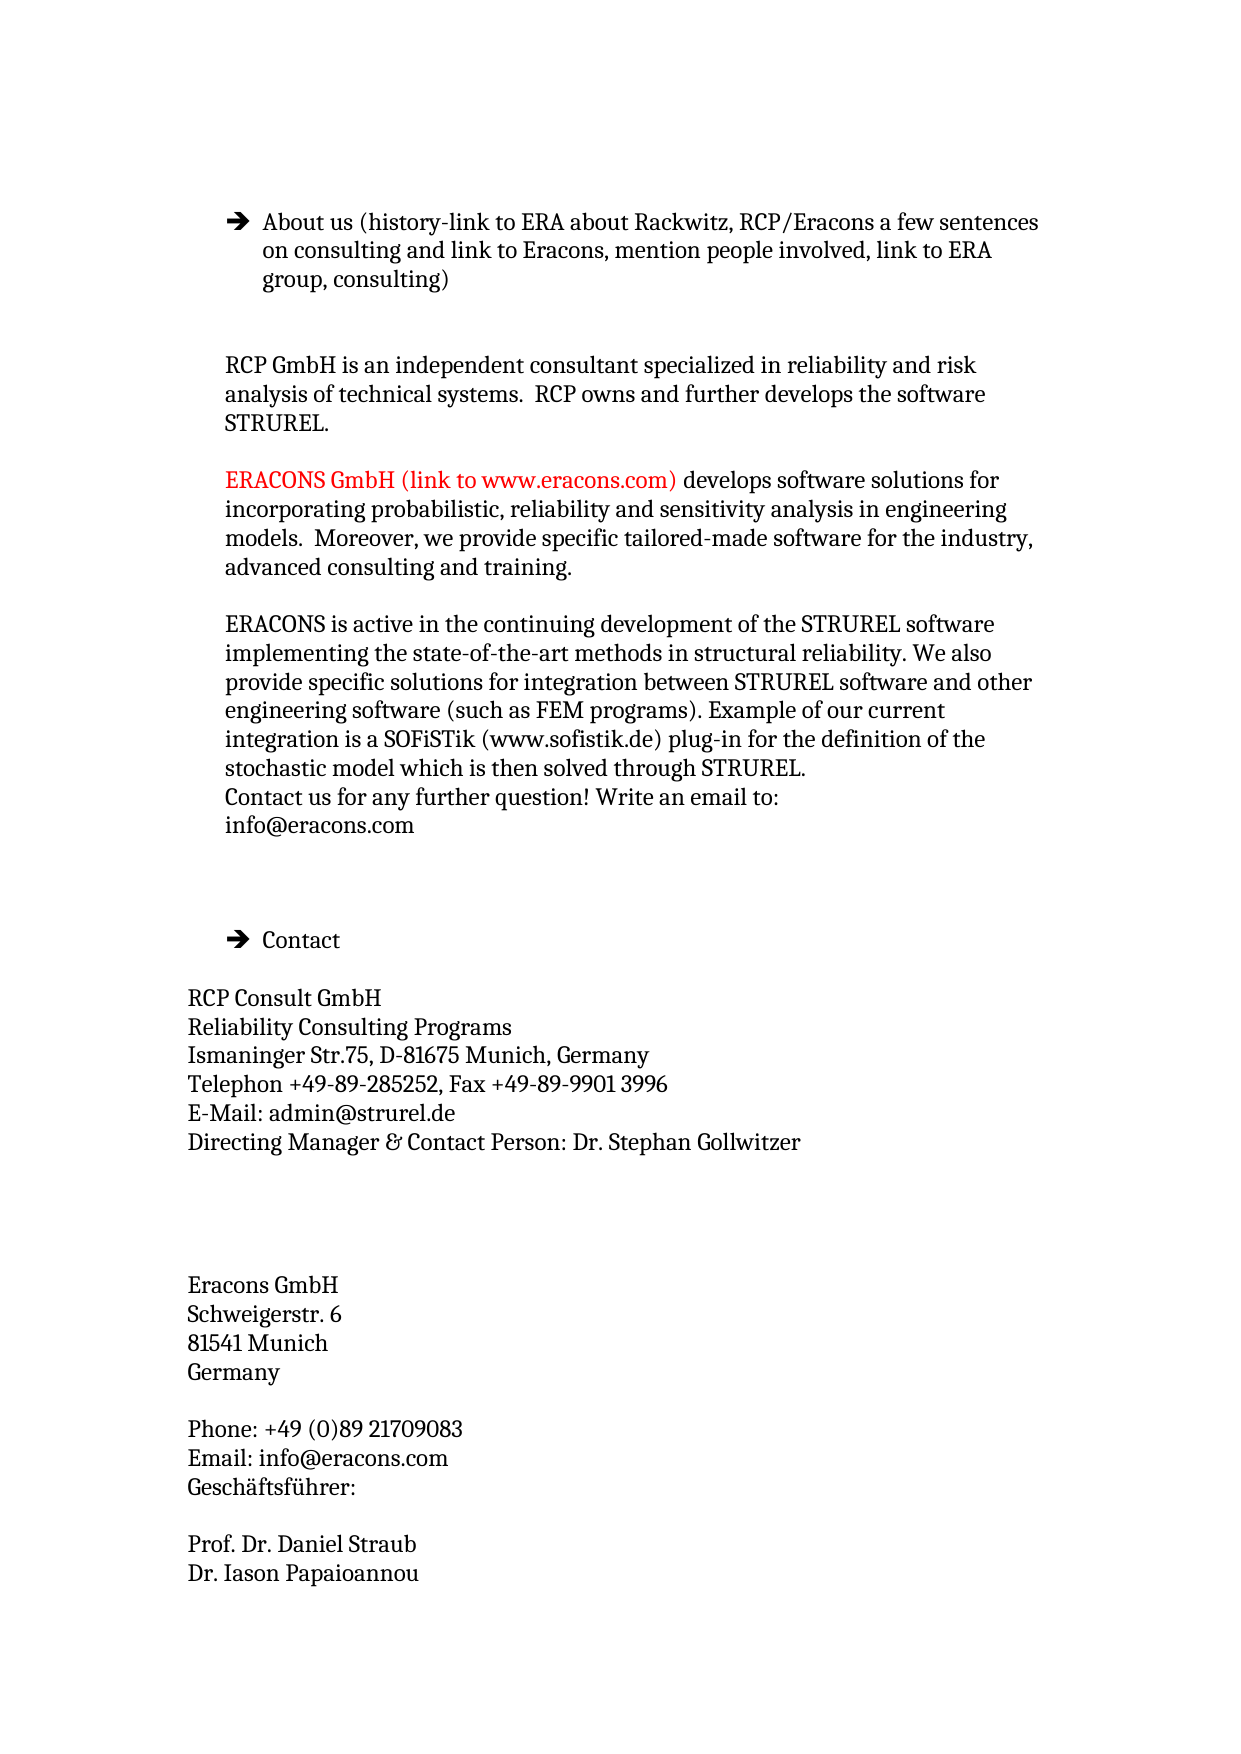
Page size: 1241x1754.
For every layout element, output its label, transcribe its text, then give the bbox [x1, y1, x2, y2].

text Phone: +49 (0)89 21709083 [187, 1415, 1053, 1444]
list Contact [225, 926, 1053, 955]
text RCP Consult GmbH [187, 984, 1053, 1012]
text Ismaninger Str.75, D-81675 Munich, Germany [187, 1041, 1053, 1070]
text 81541 Munich [187, 1329, 1053, 1357]
text Directing Manager & Contact Person: Dr. Stephan Gollwitzer [187, 1127, 1053, 1156]
text ERACONS GmbH (link to www.eracons.com) develops software solutions for incorporating probabilistic, reliability and sensitivity analysis in engineering models. Moreover, we provide specific tailored-made software for the industry, advanced consulting and training. [225, 466, 1053, 581]
text Contact us for any further question! Write an email to: [225, 782, 1053, 811]
text Germany [187, 1357, 1053, 1386]
text info@eracons.com [225, 811, 1053, 840]
text ERACONS is active in the continuing development of the STRUREL software implementing the state-of-the-art methods in structural reliability. We also provide specific solutions for integration between STRUREL software and other engineering software (such as FEM programs). Example of our current integration is a SOFiSTik (www.sofistik.de) plug-in for the definition of the stochastic model which is then solved through STRUREL. [225, 610, 1053, 782]
text Email: info@eracons.com [187, 1444, 1053, 1472]
text E-Mail: admin@strurel.de [187, 1099, 1053, 1127]
list About us (history-link to ERA about Rackwitz, RCP/Eracons a few sentences on consulting and link to Eracons, mention people involved, link to ERA group, consulting) [225, 207, 1053, 294]
text Schweigerstr. 6 [187, 1300, 1053, 1329]
text RCP GmbH is an independent consultant specialized in reliability and risk analysis of technical systems. RCP owns and further develops the software STRUREL. [225, 351, 1053, 437]
text Eracons GmbH [187, 1271, 1053, 1300]
text Dr. Iason Papaioannou [187, 1559, 1053, 1587]
text Prof. Dr. Daniel Straub [187, 1530, 1053, 1559]
text Reliability Consulting Programs [187, 1012, 1053, 1041]
text Geschäftsführer: [187, 1472, 1053, 1501]
text Telephon +49-89-285252, Fax +49-89-9901 3996 [187, 1070, 1053, 1099]
